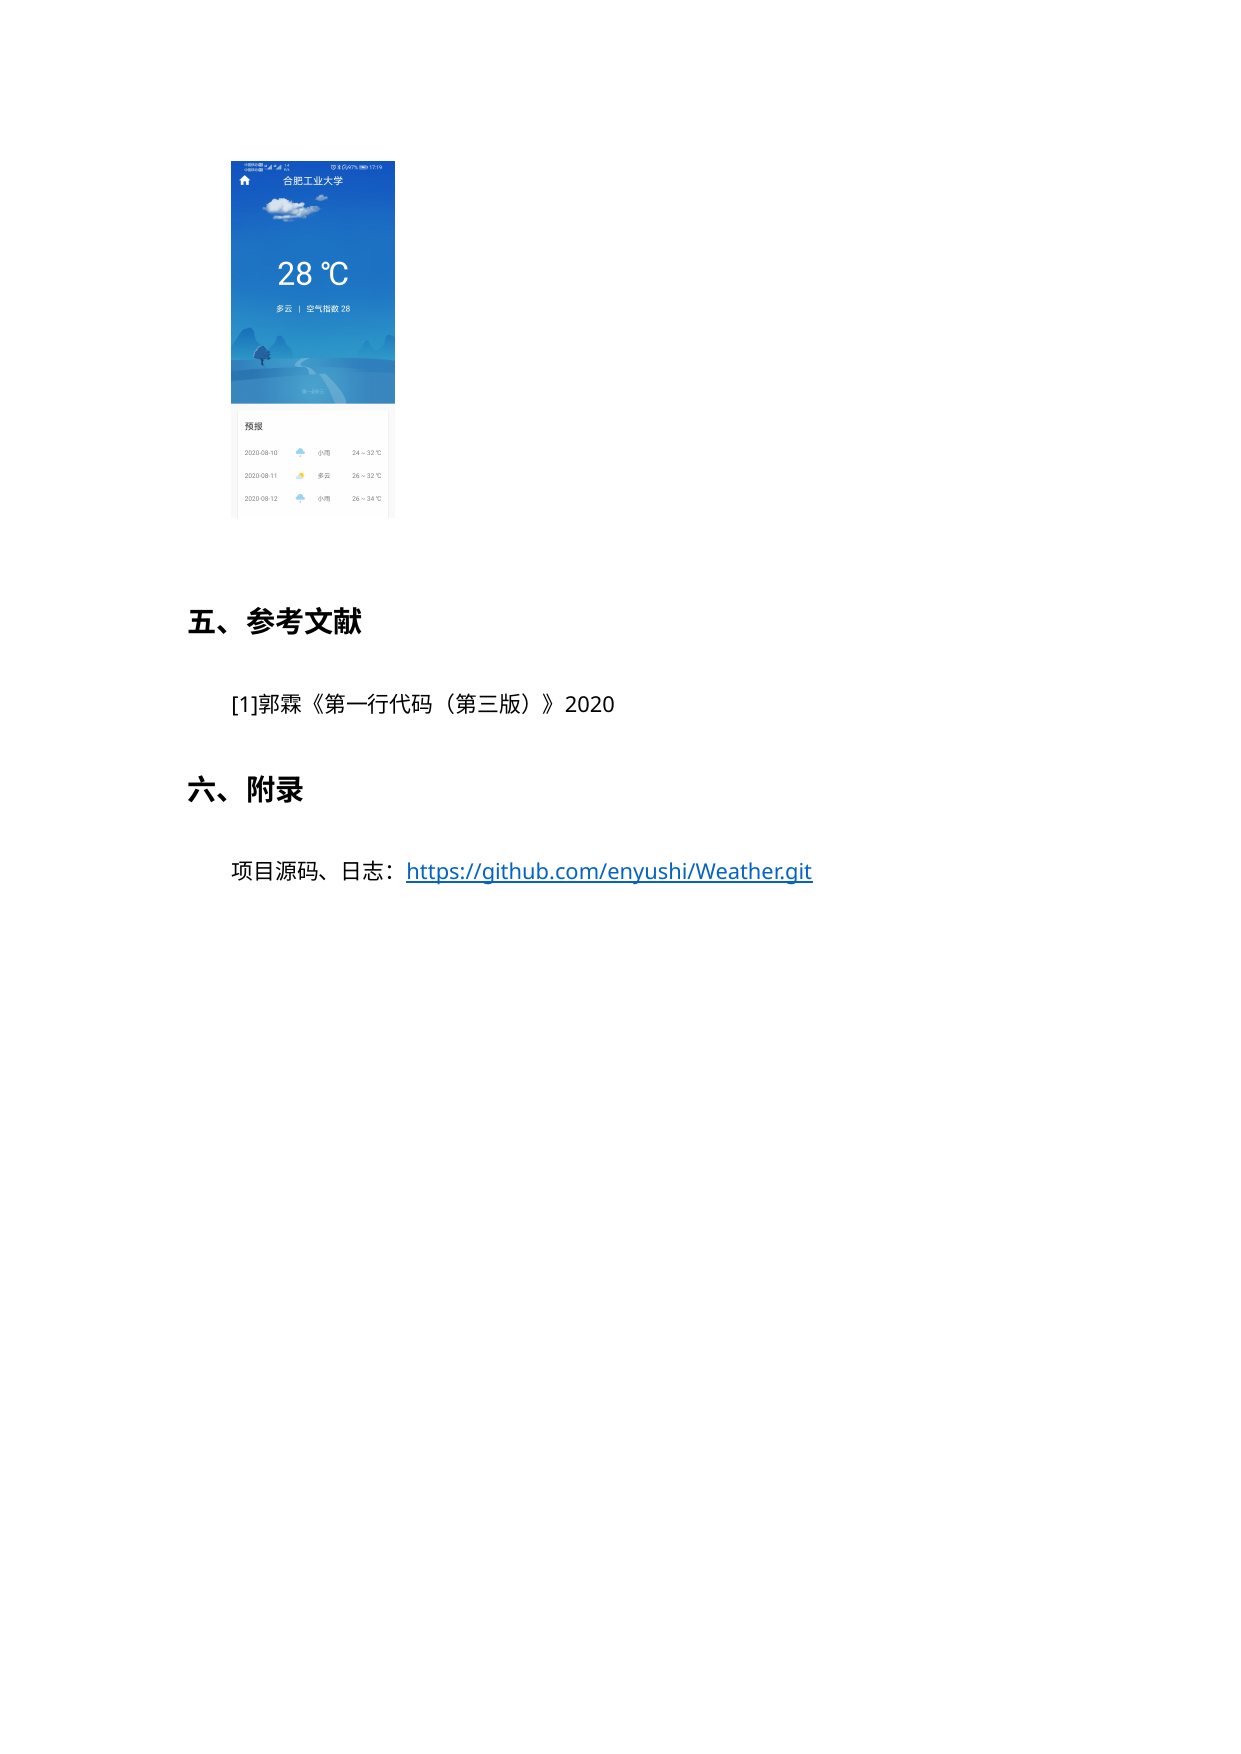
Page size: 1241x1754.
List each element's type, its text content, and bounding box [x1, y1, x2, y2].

subtitle 六、附录 [187, 755, 1053, 820]
text [1]郭霖《第一行代码（第三版）》2020 [187, 687, 1053, 719]
subtitle 五、参考文献 [187, 587, 1053, 652]
text 项目源码、日志：https://github.com/enyushi/Weather.git [187, 854, 1053, 887]
picture [231, 161, 395, 518]
